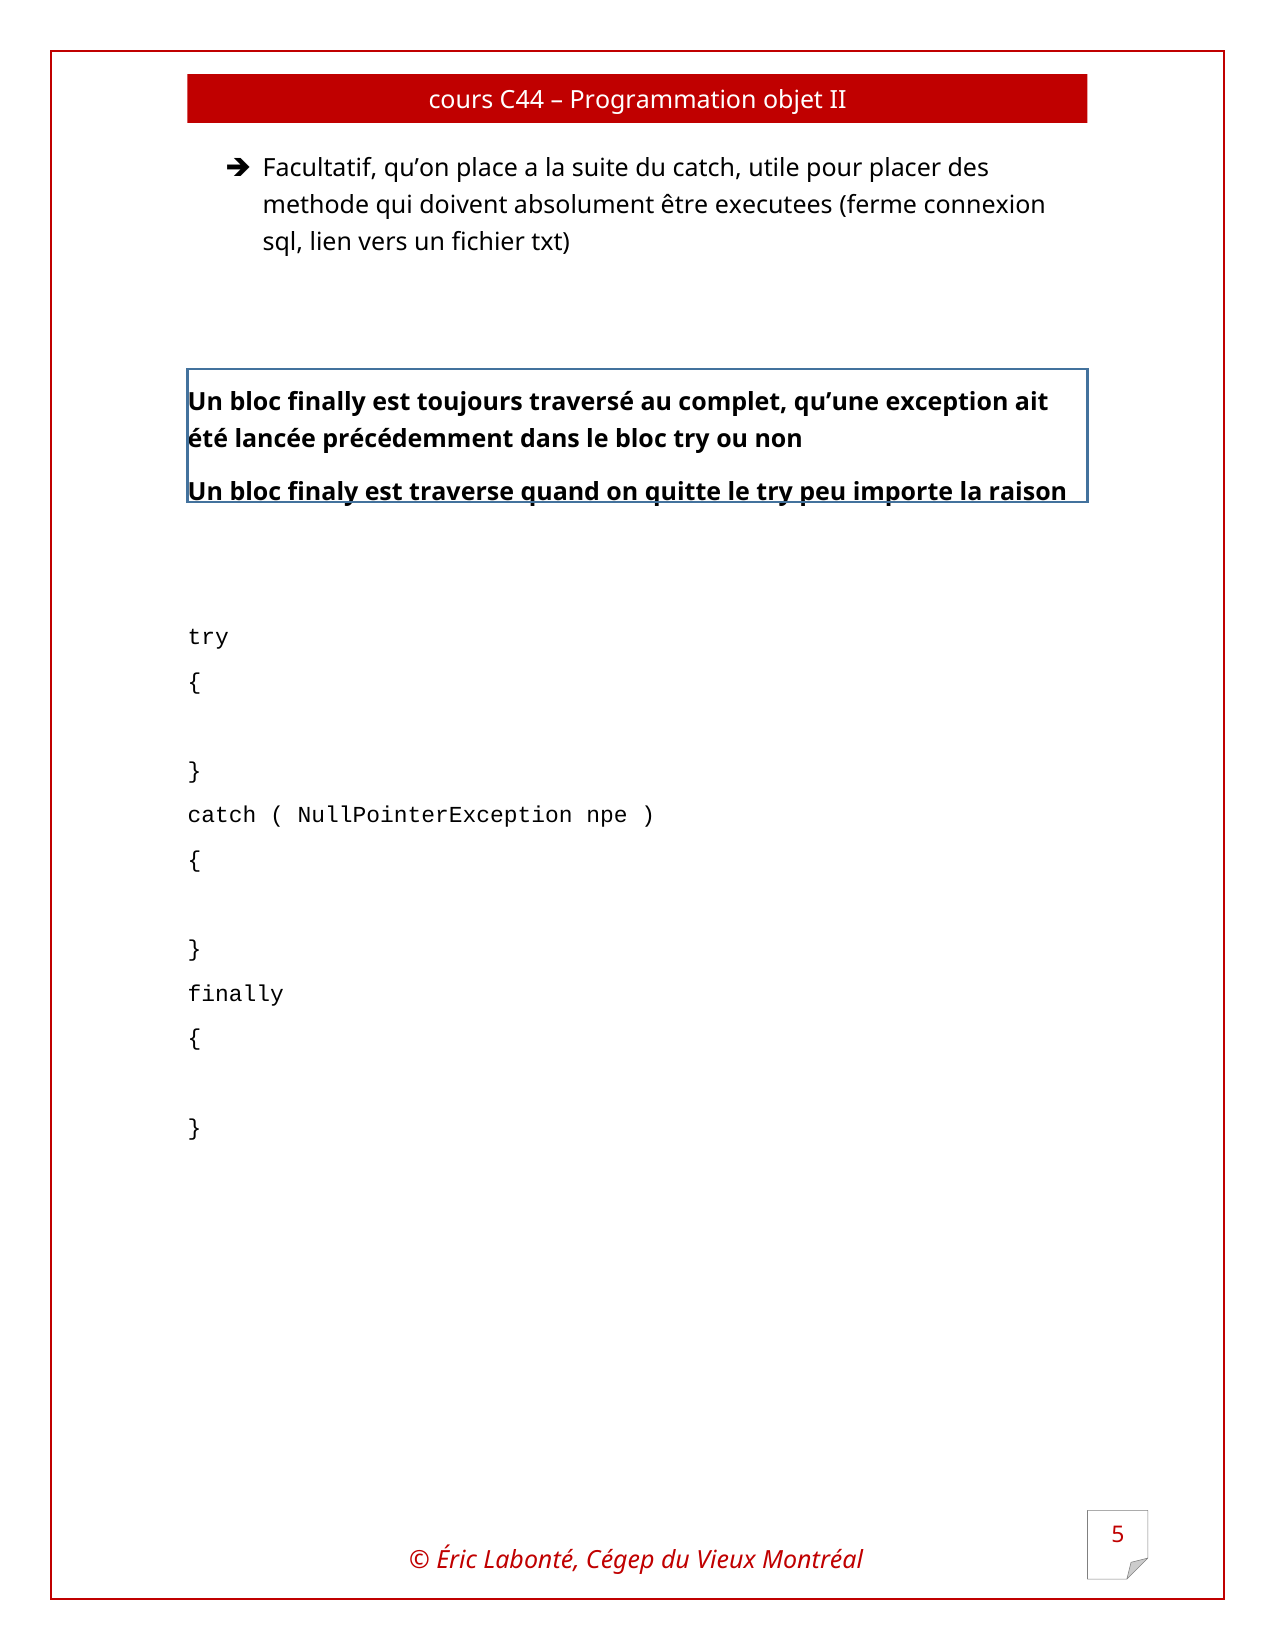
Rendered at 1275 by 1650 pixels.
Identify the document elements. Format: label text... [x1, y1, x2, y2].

text { [187, 848, 1087, 874]
text } [187, 1116, 1087, 1142]
text { [187, 670, 1087, 696]
text Un bloc finaly est traverse quand on quitte le try peu importe la raison [189, 474, 1086, 501]
text catch ( NullPointerException npe ) [187, 804, 1087, 830]
text { [187, 1027, 1087, 1053]
text } [187, 759, 1087, 785]
text finally [187, 982, 1087, 1008]
text } [187, 938, 1087, 963]
text Un bloc finally est toujours traversé au complet, qu’une exception ait été lancée précédemment dans le bloc try ou non [189, 384, 1086, 455]
text try [187, 626, 1087, 651]
